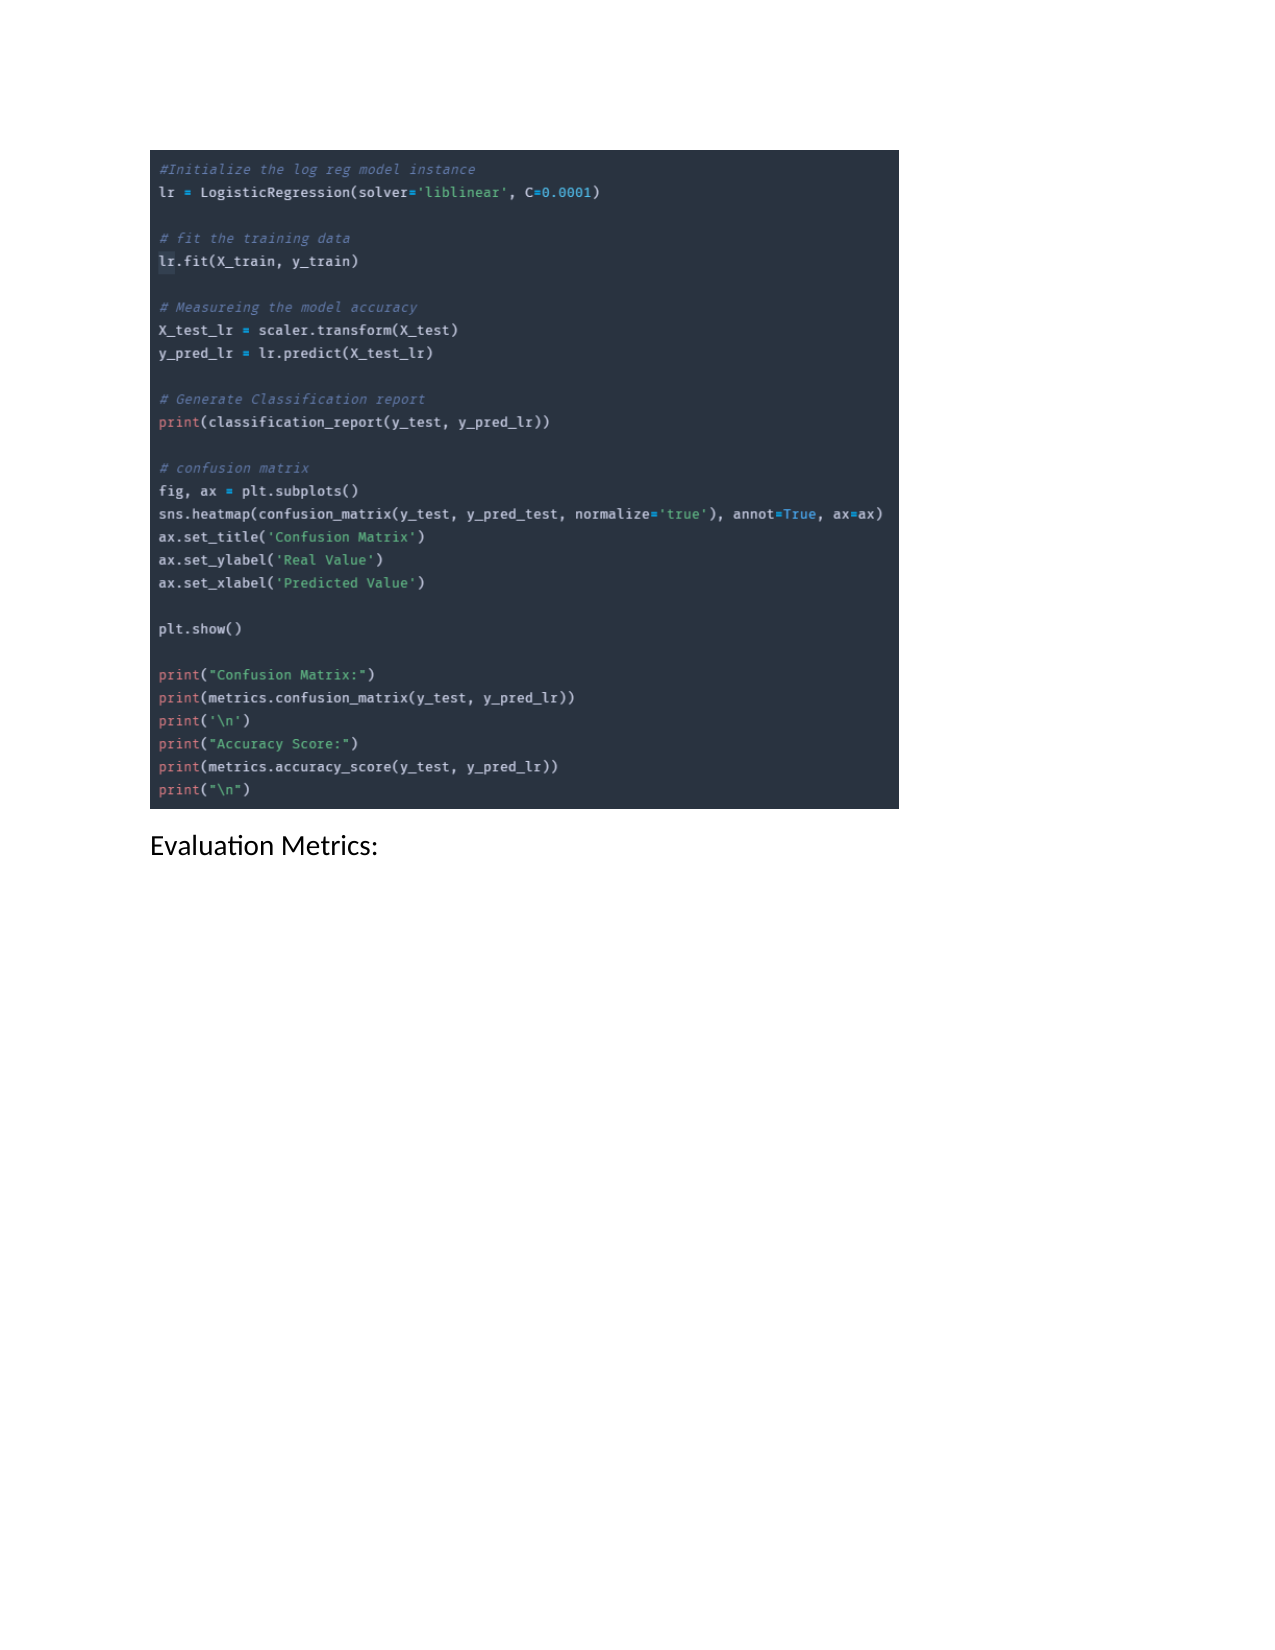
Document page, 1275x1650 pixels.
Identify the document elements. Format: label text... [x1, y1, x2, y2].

text Evaluation Metrics: [150, 827, 1125, 863]
picture [150, 150, 899, 809]
